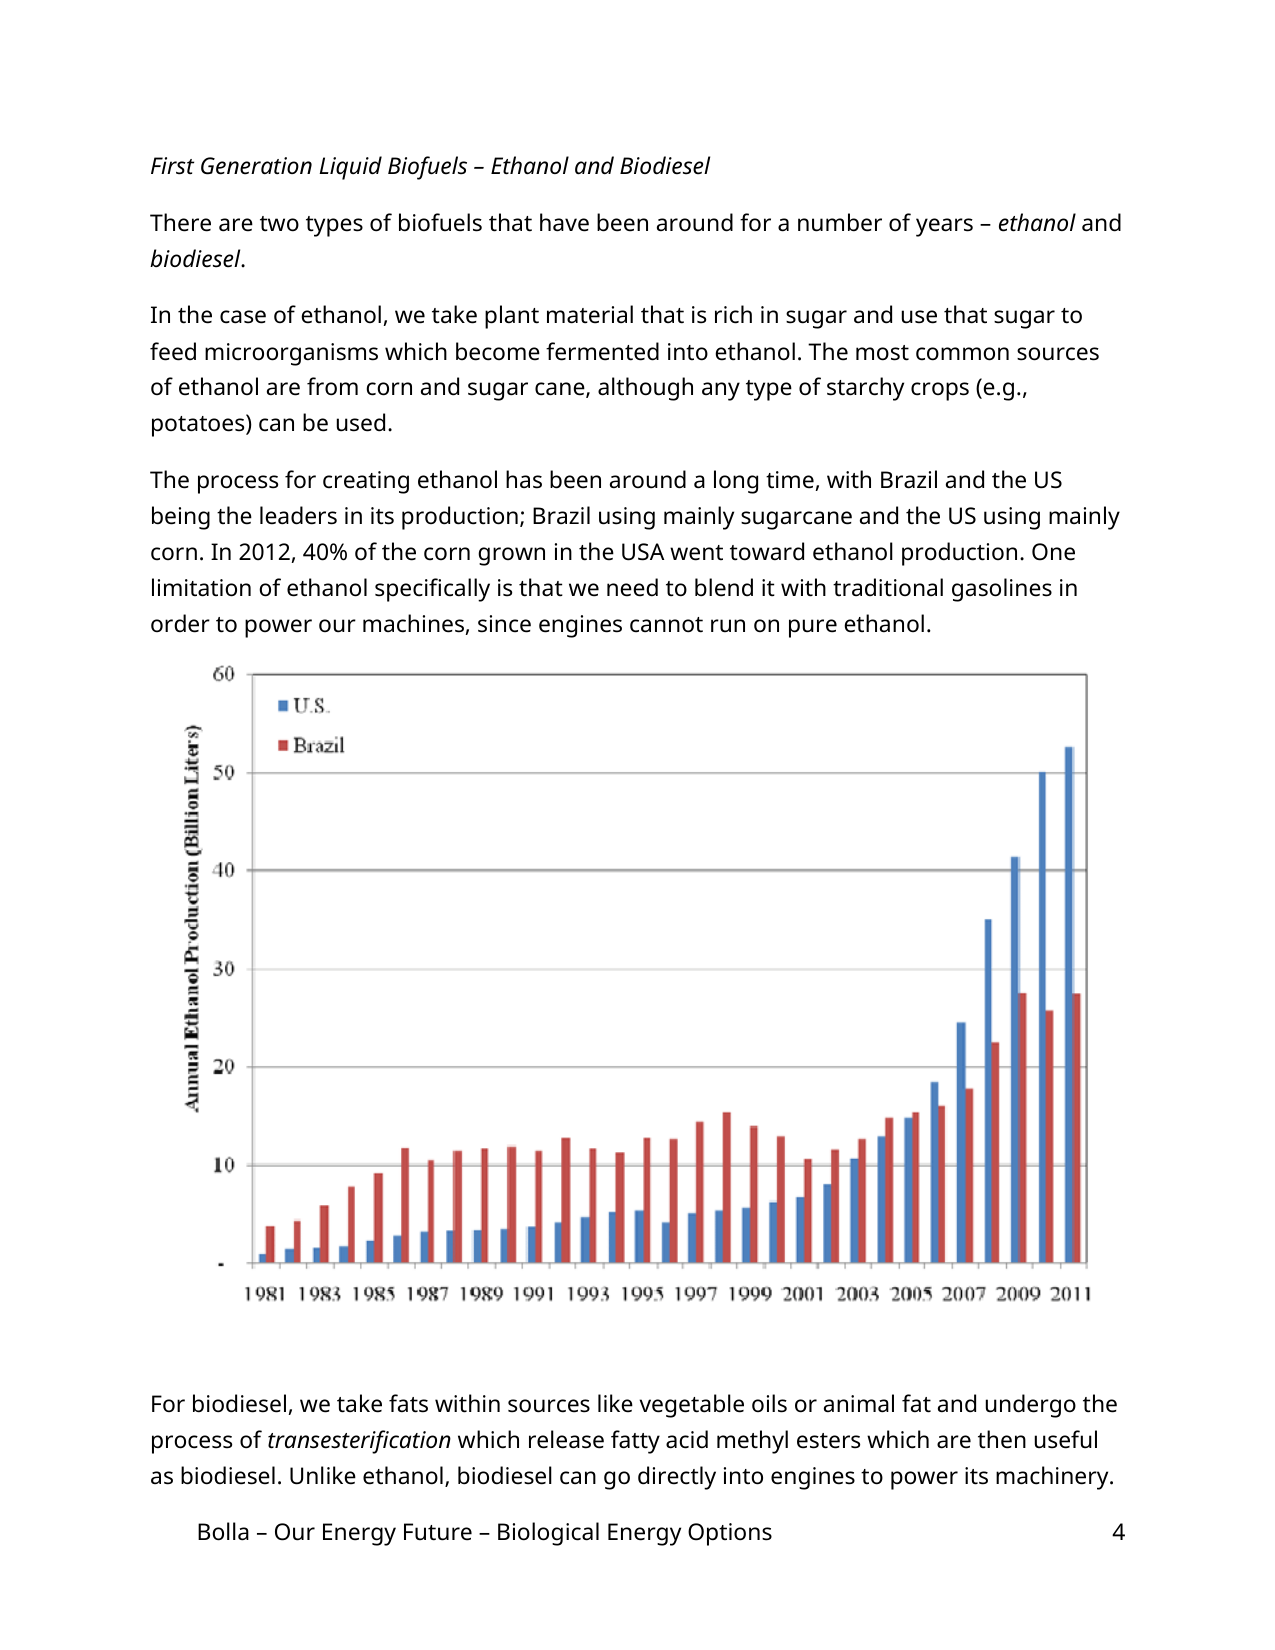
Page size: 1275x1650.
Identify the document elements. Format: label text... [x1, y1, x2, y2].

text The process for creating ethanol has been around a long time, with Brazil and the US being the leaders in its production; Brazil using mainly sugarcane and the US using mainly corn. In 2012, 40% of the corn grown in the USA went toward ethanol production. One limitation of ethanol specifically is that we need to blend it with traditional gasolines in order to power our machines, since engines cannot run on pure ethanol. [150, 464, 1125, 639]
text There are two types of biofuels that have been around for a number of years – ethanol and biodiesel. [150, 207, 1125, 274]
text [150, 1388, 1125, 1491]
text First Generation Liquid Biofuels – Ethanol and Biodiesel [150, 150, 1125, 181]
text In the case of ethanol, we take plant material that is rich in sugar and use that sugar to feed microorganisms which become fermented into ethanol. The most common sources of ethanol are from corn and sugar cane, although any type of starchy crops (e.g., potatoes) can be used. [150, 299, 1125, 438]
picture [183, 665, 1092, 1302]
